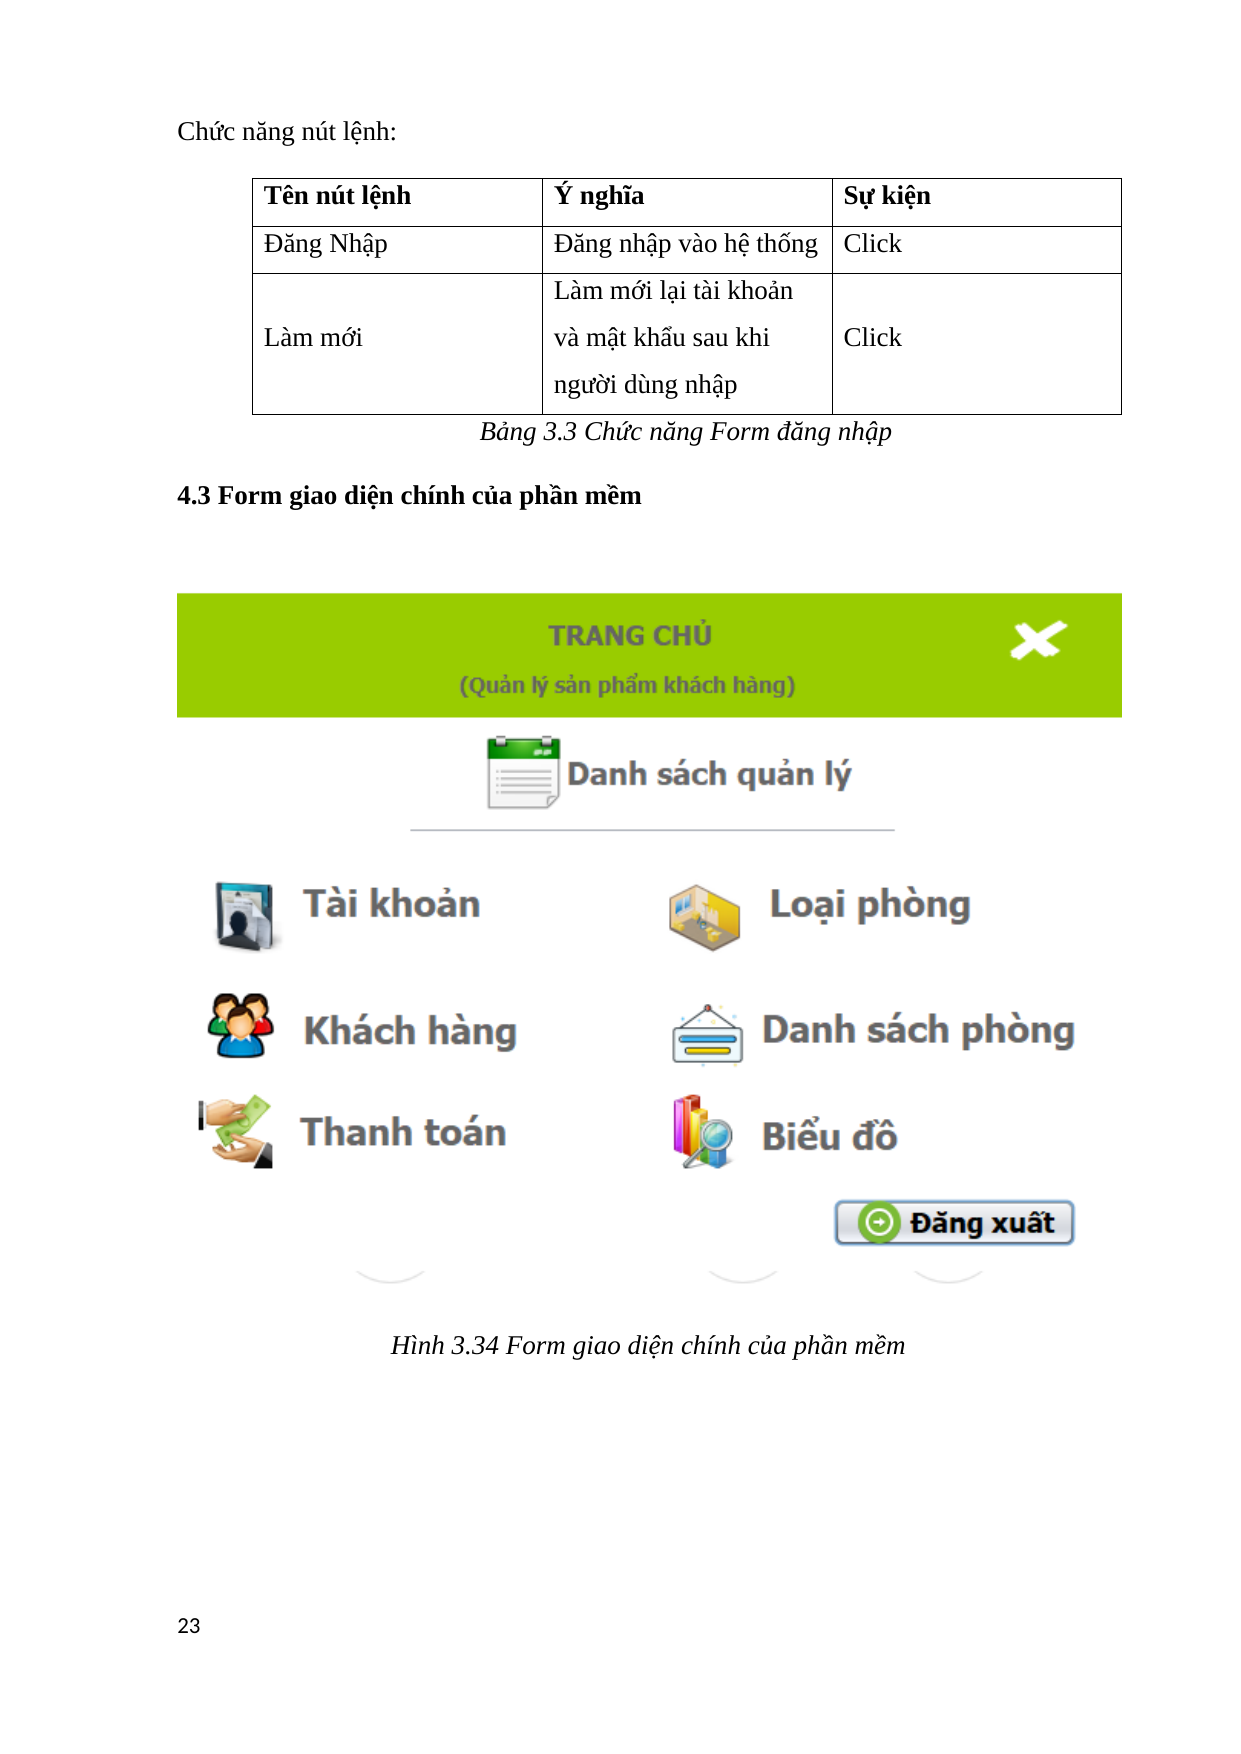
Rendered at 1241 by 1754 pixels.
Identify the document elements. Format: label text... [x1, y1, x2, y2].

table_header Tên nút lệnh [253, 179, 542, 226]
text Chức năng nút lệnh: [177, 114, 1122, 146]
picture [177, 592, 1122, 1299]
table_header Sự kiện [833, 179, 1121, 226]
table_cell Đăng Nhập [253, 227, 542, 273]
text Hình 3.34 Form giao diện chính của phần mềm [177, 1329, 1122, 1360]
table_cell Làm mới lại tài khoản và mật khẩu sau khi người dùng nhập [543, 274, 832, 414]
table_cell Đăng nhập vào hệ thống [543, 227, 832, 273]
text Bảng 3.3 Chức năng Form đăng nhập [177, 415, 1122, 447]
table_cell Click [833, 227, 1121, 273]
text 4.3 Form giao diện chính của phần mềm [177, 479, 1122, 510]
table_header Ý nghĩa [543, 179, 832, 226]
table_cell Click [833, 274, 1121, 414]
table_cell Làm mới [253, 274, 542, 414]
